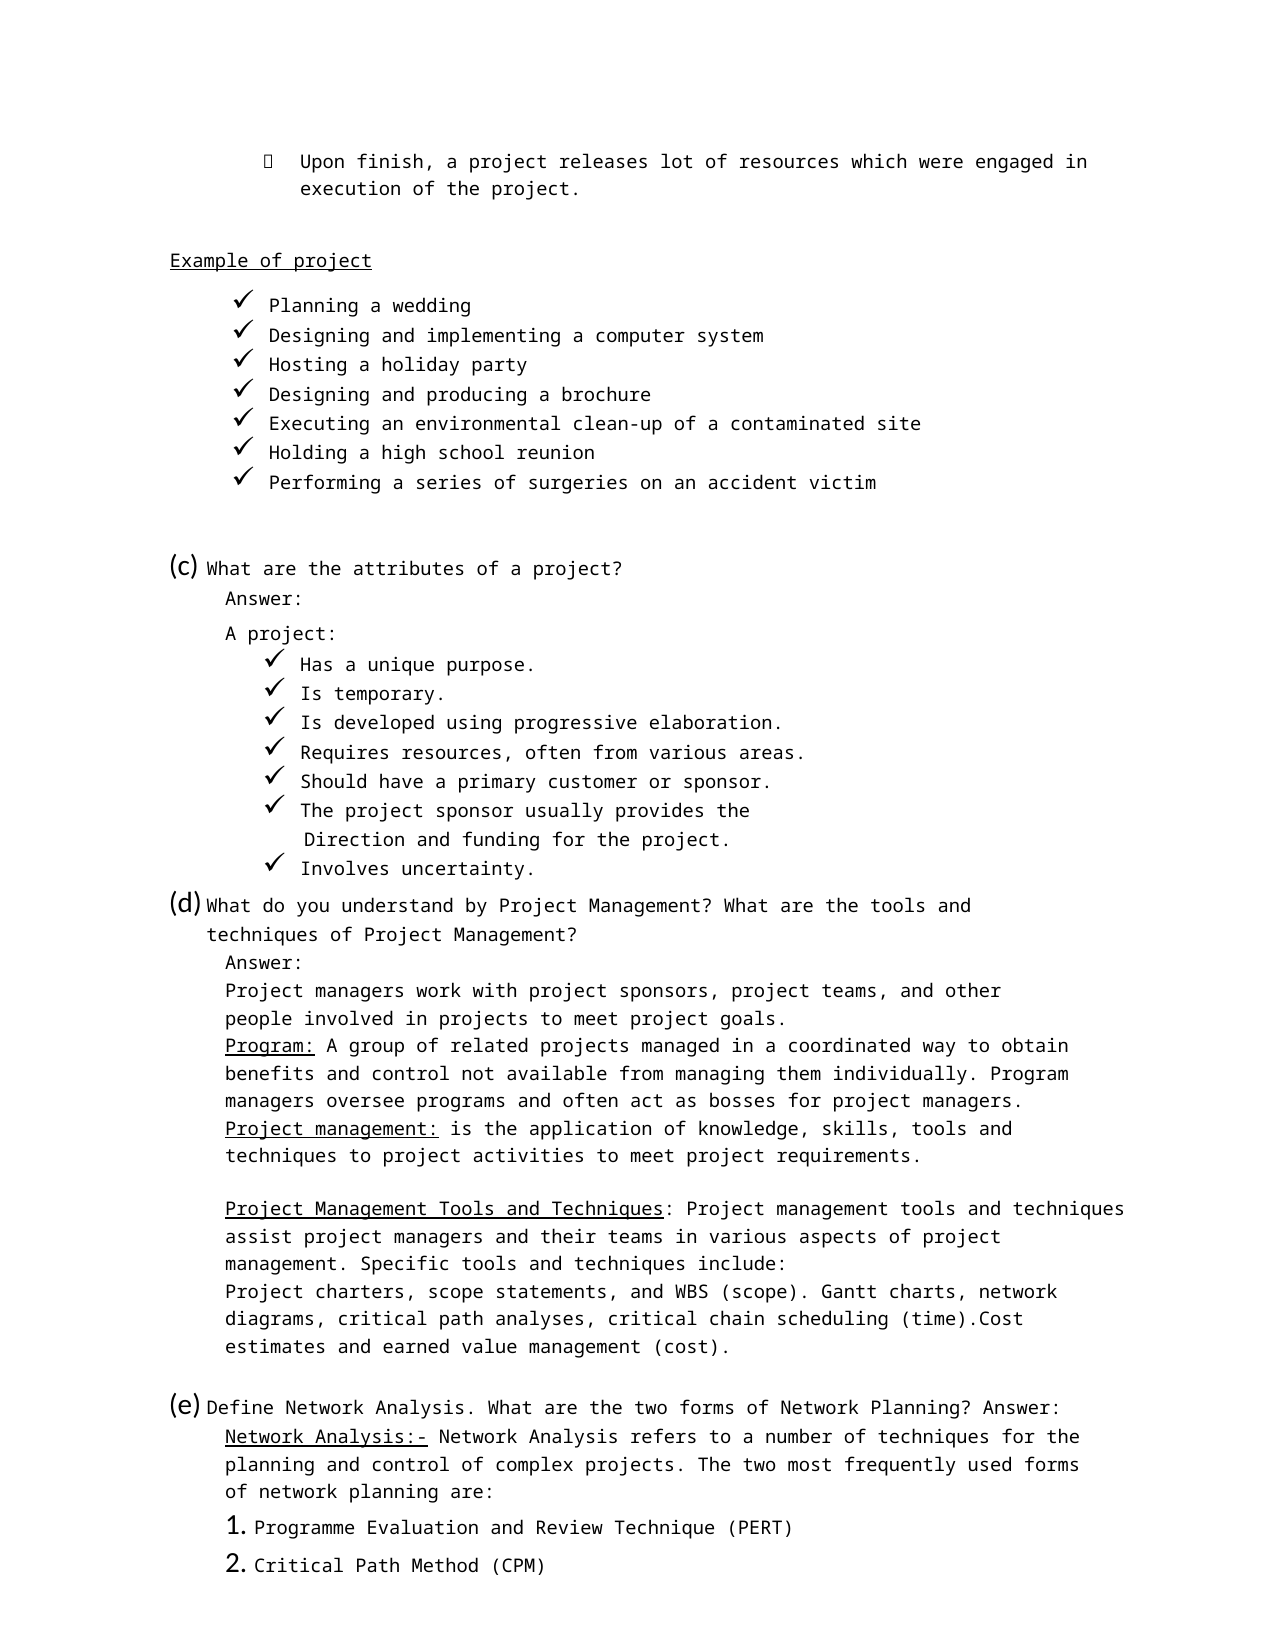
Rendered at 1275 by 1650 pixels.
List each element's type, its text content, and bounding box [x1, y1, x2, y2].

list Designing and implementing a computer system [231, 322, 1210, 348]
text Project Management Tools and Techniques: Project management tools and techniques assist project managers and their teams in various aspects of project management. Specific tools and techniques include: [225, 1195, 1126, 1276]
list The project sponsor usually provides the [262, 797, 1210, 824]
list Critical Path Method (CPM) [225, 1544, 1210, 1580]
list Planning a wedding [231, 292, 1210, 319]
list What do you understand by Project Management? What are the tools and techniques of Project Management? [169, 884, 1087, 947]
list Has a unique purpose. [262, 651, 1210, 677]
text Answer: [225, 949, 1210, 975]
text A project: [225, 612, 1210, 648]
list Holding a high school reunion [231, 439, 1210, 466]
list Is developed using progressive elaboration. [262, 709, 1210, 736]
list Should have a primary customer or sponsor. [262, 768, 1210, 795]
text Direction and funding for the project. [304, 826, 1210, 852]
list Define Network Analysis. What are the two forms of Network Planning? Answer: Network Analysis:- Network Analysis refers to a number of techniques for the planning and control of complex projects. The two most frequently used forms of network planning are: [169, 1386, 1112, 1504]
list Designing and producing a brochure [231, 381, 1210, 407]
list Hosting a holiday party [231, 351, 1210, 378]
list Involves uncertainty. [262, 855, 1210, 881]
list Is temporary. [262, 680, 1210, 707]
text Project charters, scope statements, and WBS (scope). Gantt charts, network diagrams, critical path analyses, critical chain scheduling (time).Cost estimates and earned value management (cost). [225, 1278, 1126, 1358]
list Performing a series of surgeries on an accident victim [231, 469, 1210, 495]
text Program: A group of related projects managed in a coordinated way to obtain benefits and control not available from managing them individually. Program managers oversee programs and often act as bosses for project managers. [225, 1032, 1114, 1113]
list Upon finish, a project releases lot of resources which were engaged in execution of the project. [262, 148, 1116, 201]
list Programme Evaluation and Review Technique (PERT) [225, 1506, 798, 1542]
list Executing an environmental clean-up of a contaminated site [231, 410, 1210, 436]
list Requires resources, often from various areas. [262, 739, 1210, 765]
text Project managers work with project sponsors, project teams, and other people involved in projects to meet project goals. [225, 977, 1071, 1030]
text Project management: is the application of knowledge, skills, tools and techniques to project activities to meet project requirements. [225, 1115, 1053, 1167]
list What are the attributes of a project? Answer: [169, 547, 642, 610]
text Example of project [169, 247, 1210, 273]
